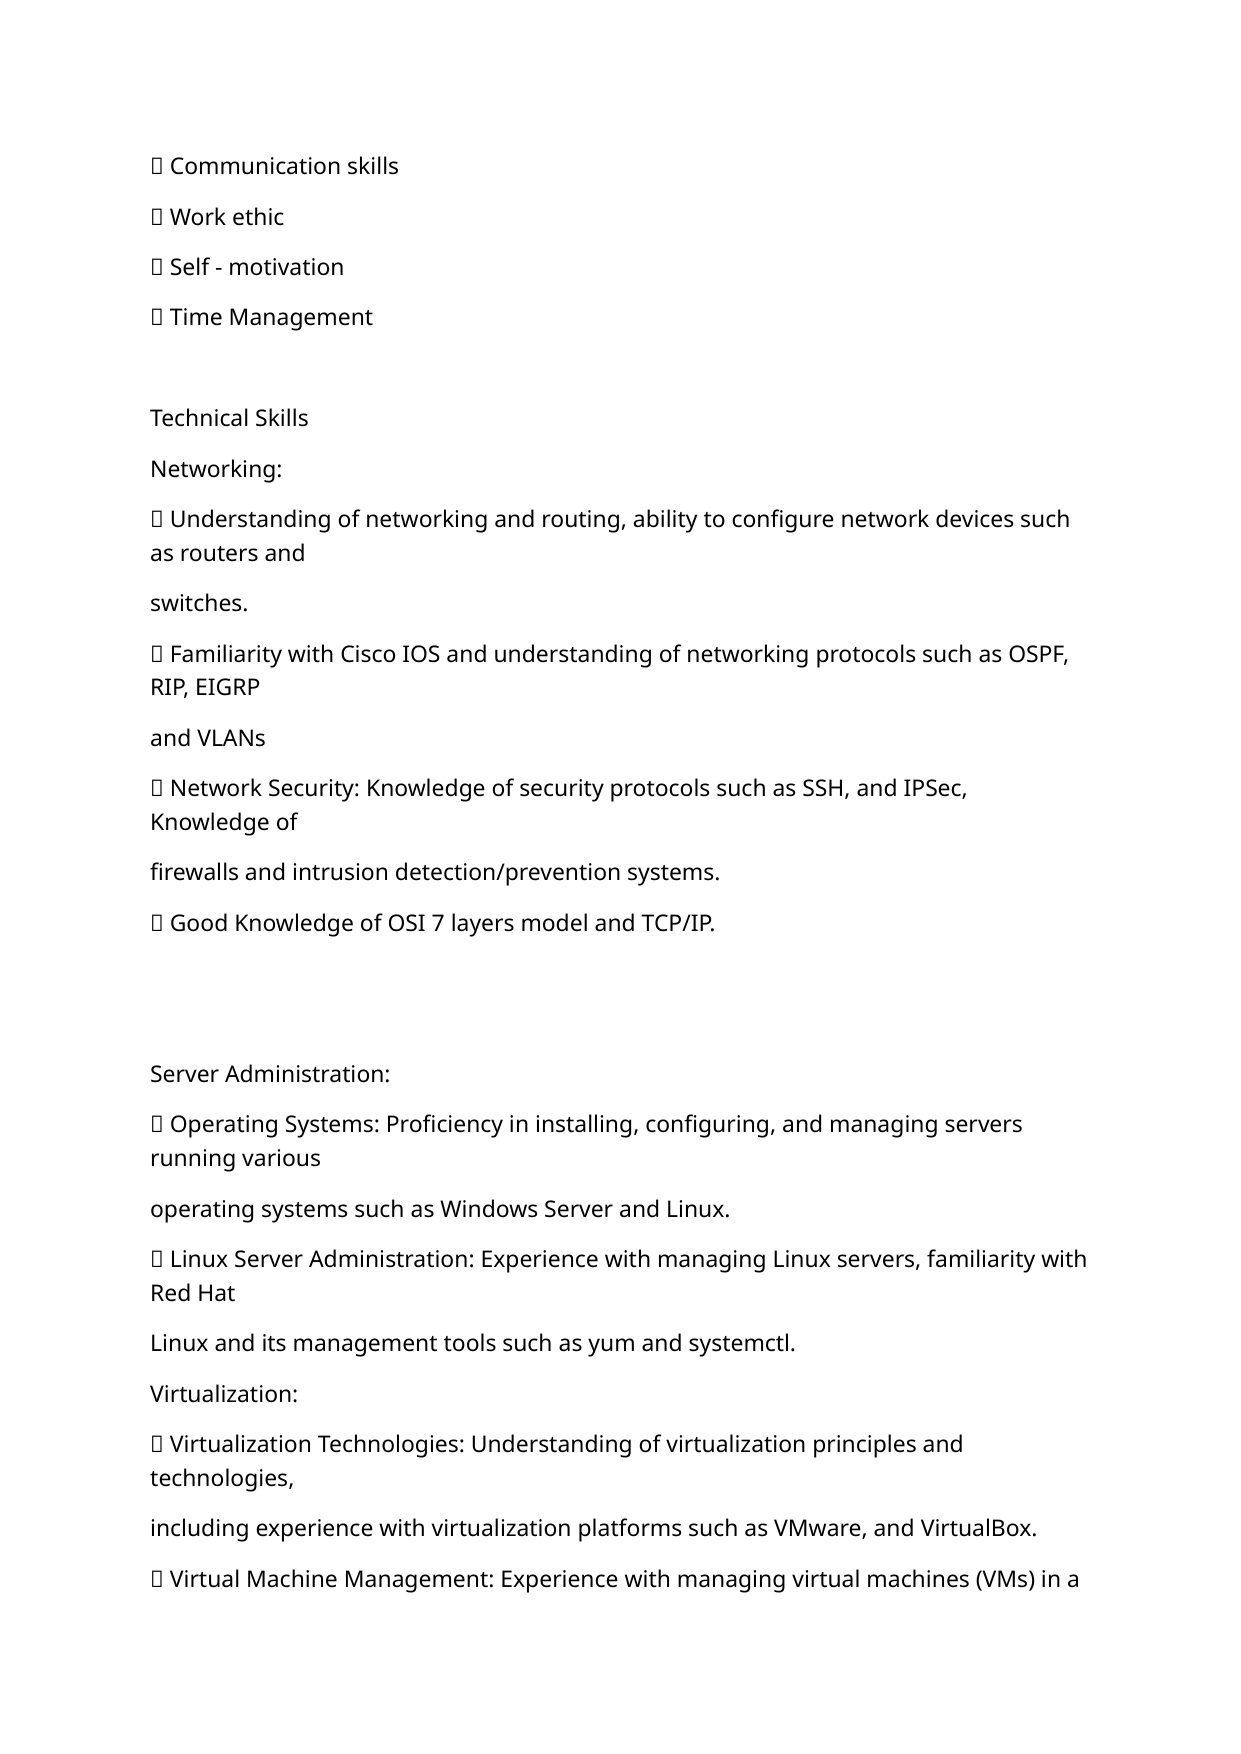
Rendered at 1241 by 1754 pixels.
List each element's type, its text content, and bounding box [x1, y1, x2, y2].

text  Familiarity with Cisco IOS and understanding of networking protocols such as OSPF, RIP, EIGRP [150, 637, 1090, 702]
text  Understanding of networking and routing, ability to configure network devices such as routers and [150, 503, 1090, 568]
text firewalls and intrusion detection/prevention systems. [150, 856, 1090, 887]
text  Communication skills [150, 150, 1090, 181]
text  Time Management [150, 301, 1090, 332]
text  Linux Server Administration: Experience with managing Linux servers, familiarity with Red Hat [150, 1243, 1090, 1308]
text Server Administration: [150, 1058, 1090, 1089]
text  Network Security: Knowledge of security protocols such as SSH, and IPSec, Knowledge of [150, 772, 1090, 837]
text  Good Knowledge of OSI 7 layers model and TCP/IP. [150, 907, 1090, 938]
text  Virtual Machine Management: Experience with managing virtual machines (VMs) in a [150, 1562, 1090, 1594]
text  Operating Systems: Proficiency in installing, configuring, and managing servers running various [150, 1108, 1090, 1173]
text  Self - motivation [150, 251, 1090, 282]
text  Virtualization Technologies: Understanding of virtualization principles and technologies, [150, 1428, 1090, 1493]
text Technical Skills [150, 402, 1090, 433]
text Linux and its management tools such as yum and systemctl. [150, 1327, 1090, 1358]
text and VLANs [150, 722, 1090, 753]
text switches. [150, 587, 1090, 618]
text operating systems such as Windows Server and Linux. [150, 1192, 1090, 1224]
text including experience with virtualization platforms such as VMware, and VirtualBox. [150, 1512, 1090, 1543]
text Networking: [150, 452, 1090, 484]
text  Work ethic [150, 200, 1090, 232]
text Virtualization: [150, 1377, 1090, 1409]
